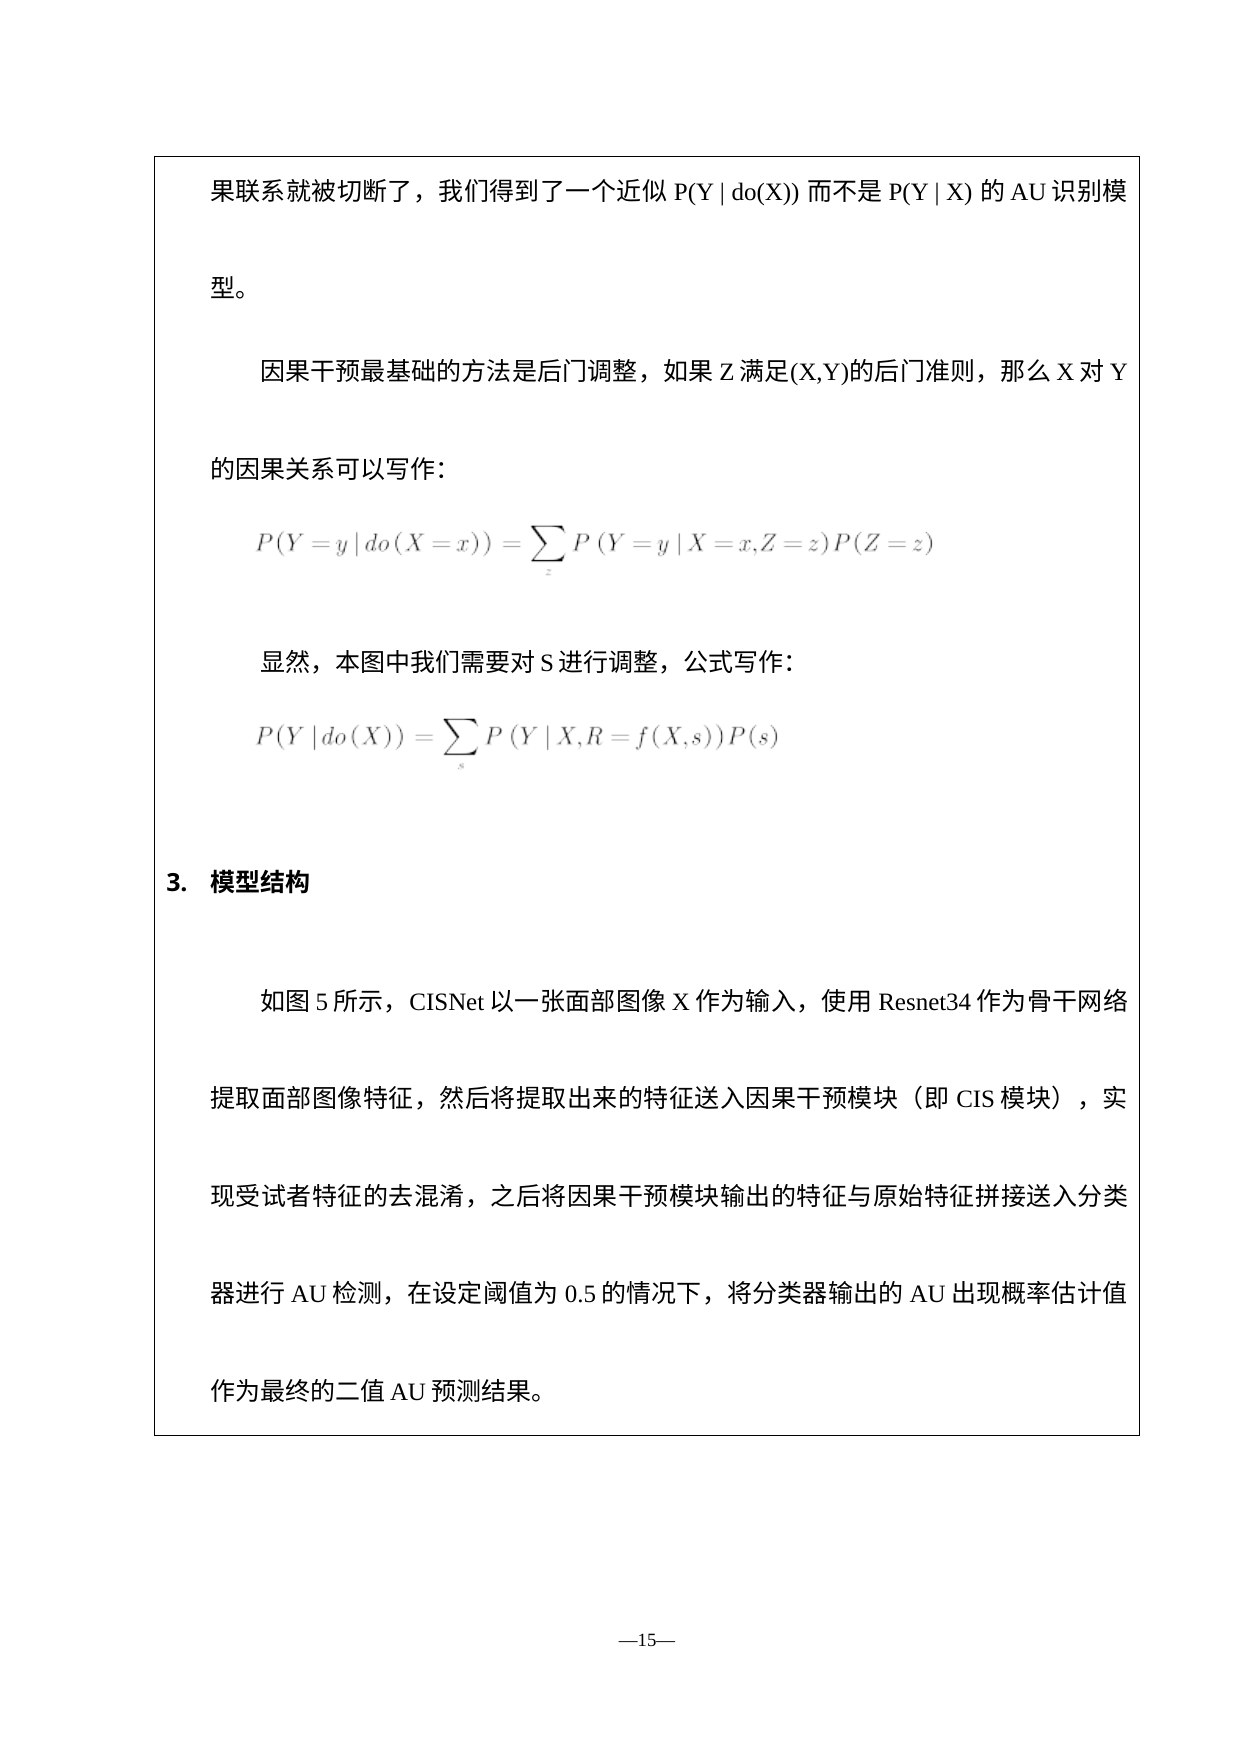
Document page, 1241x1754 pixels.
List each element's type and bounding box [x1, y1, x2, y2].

table_header [155, 157, 1139, 1434]
